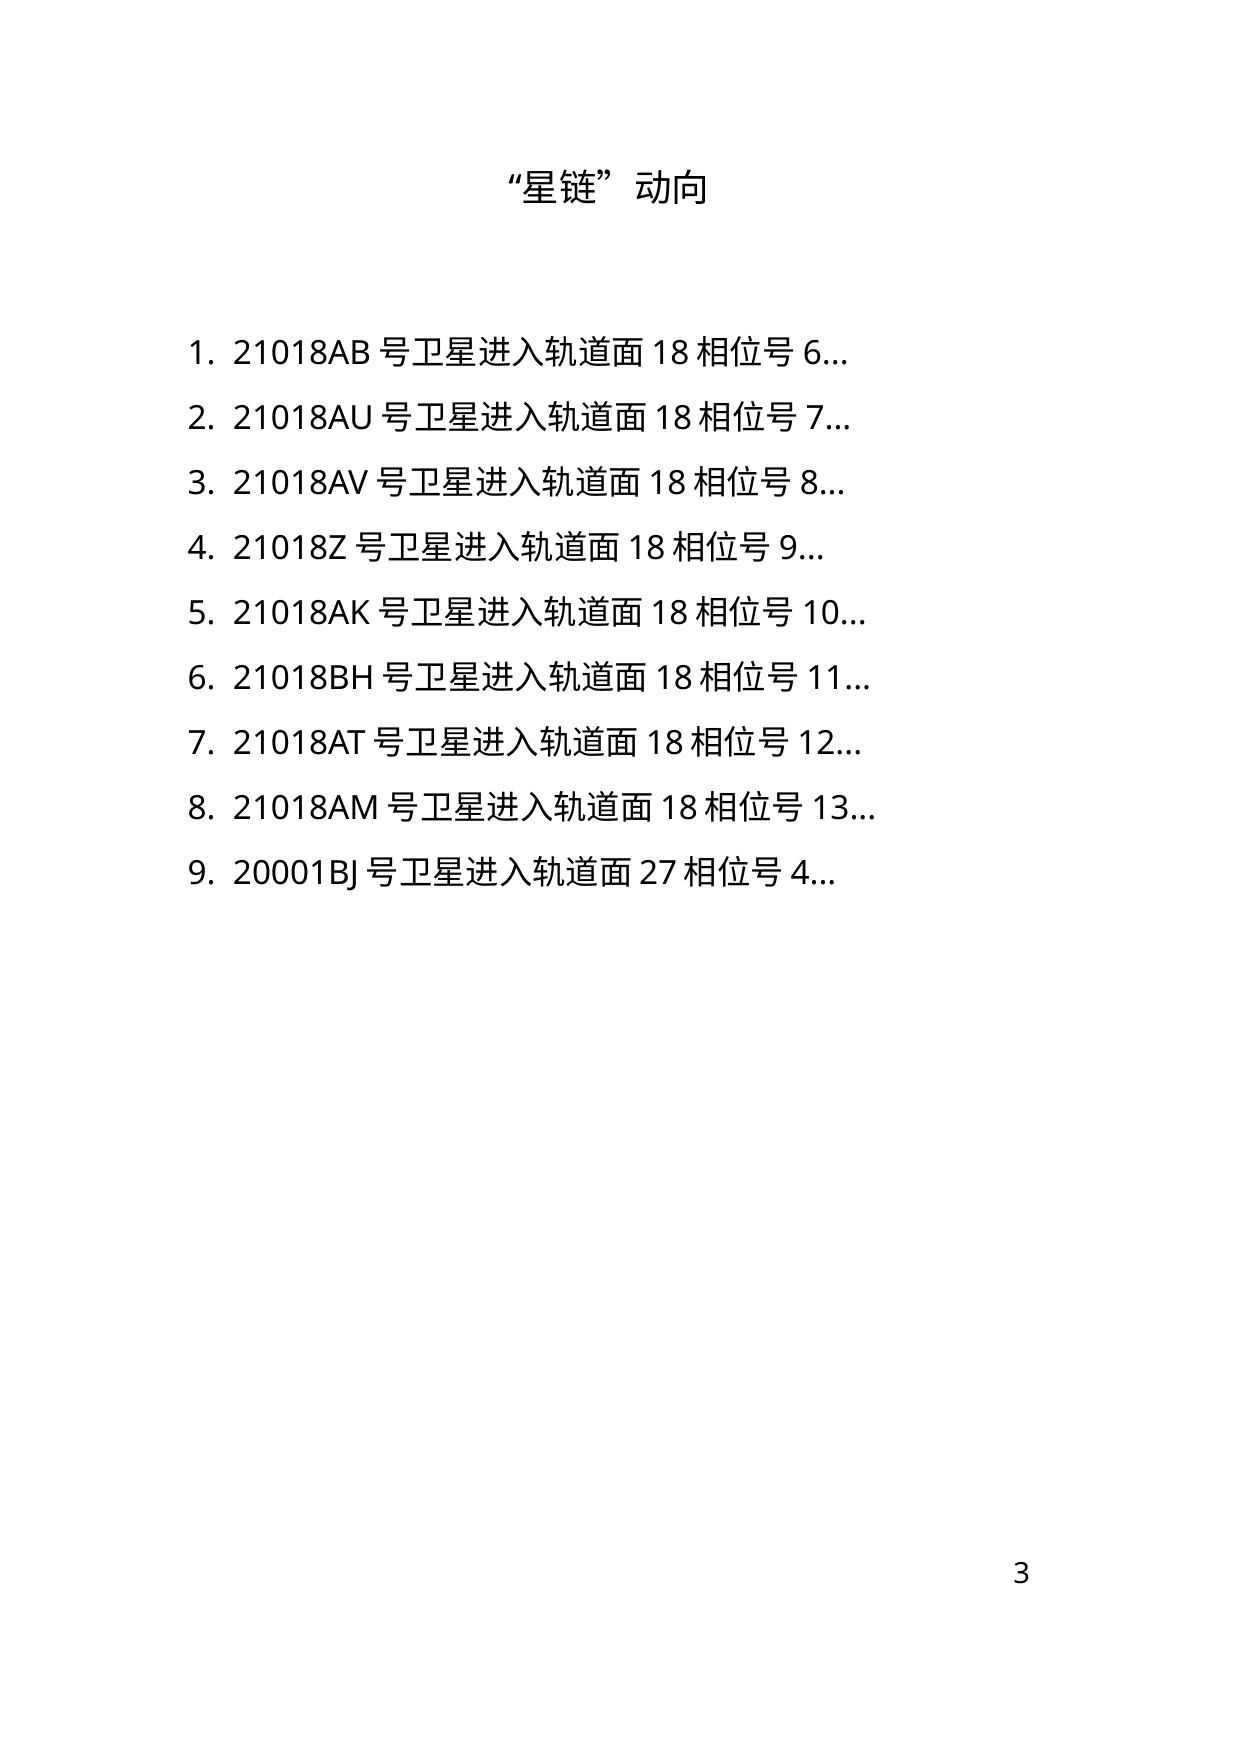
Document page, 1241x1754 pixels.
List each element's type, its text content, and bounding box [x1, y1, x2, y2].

text “星链”动向 [187, 152, 1029, 217]
text 1. 21018AB号卫星进入轨道面18相位号6... 2. 21018AU号卫星进入轨道面18相位号7... 3. 21018AV号卫星进入轨道面18相位号8... 4. 21018Z号卫星进入轨道面18相位号9... 5. 21018AK号卫星进入轨道面18相位号10... 6. 21018BH号卫星进入轨道面18相位号11... 7. 21018AT号卫星进入轨道面18相位号12... 8. 21018AM号卫星进入轨道面18相位号13... 9. 20001BJ号卫星进入轨道面27相位号4... [187, 317, 1053, 967]
